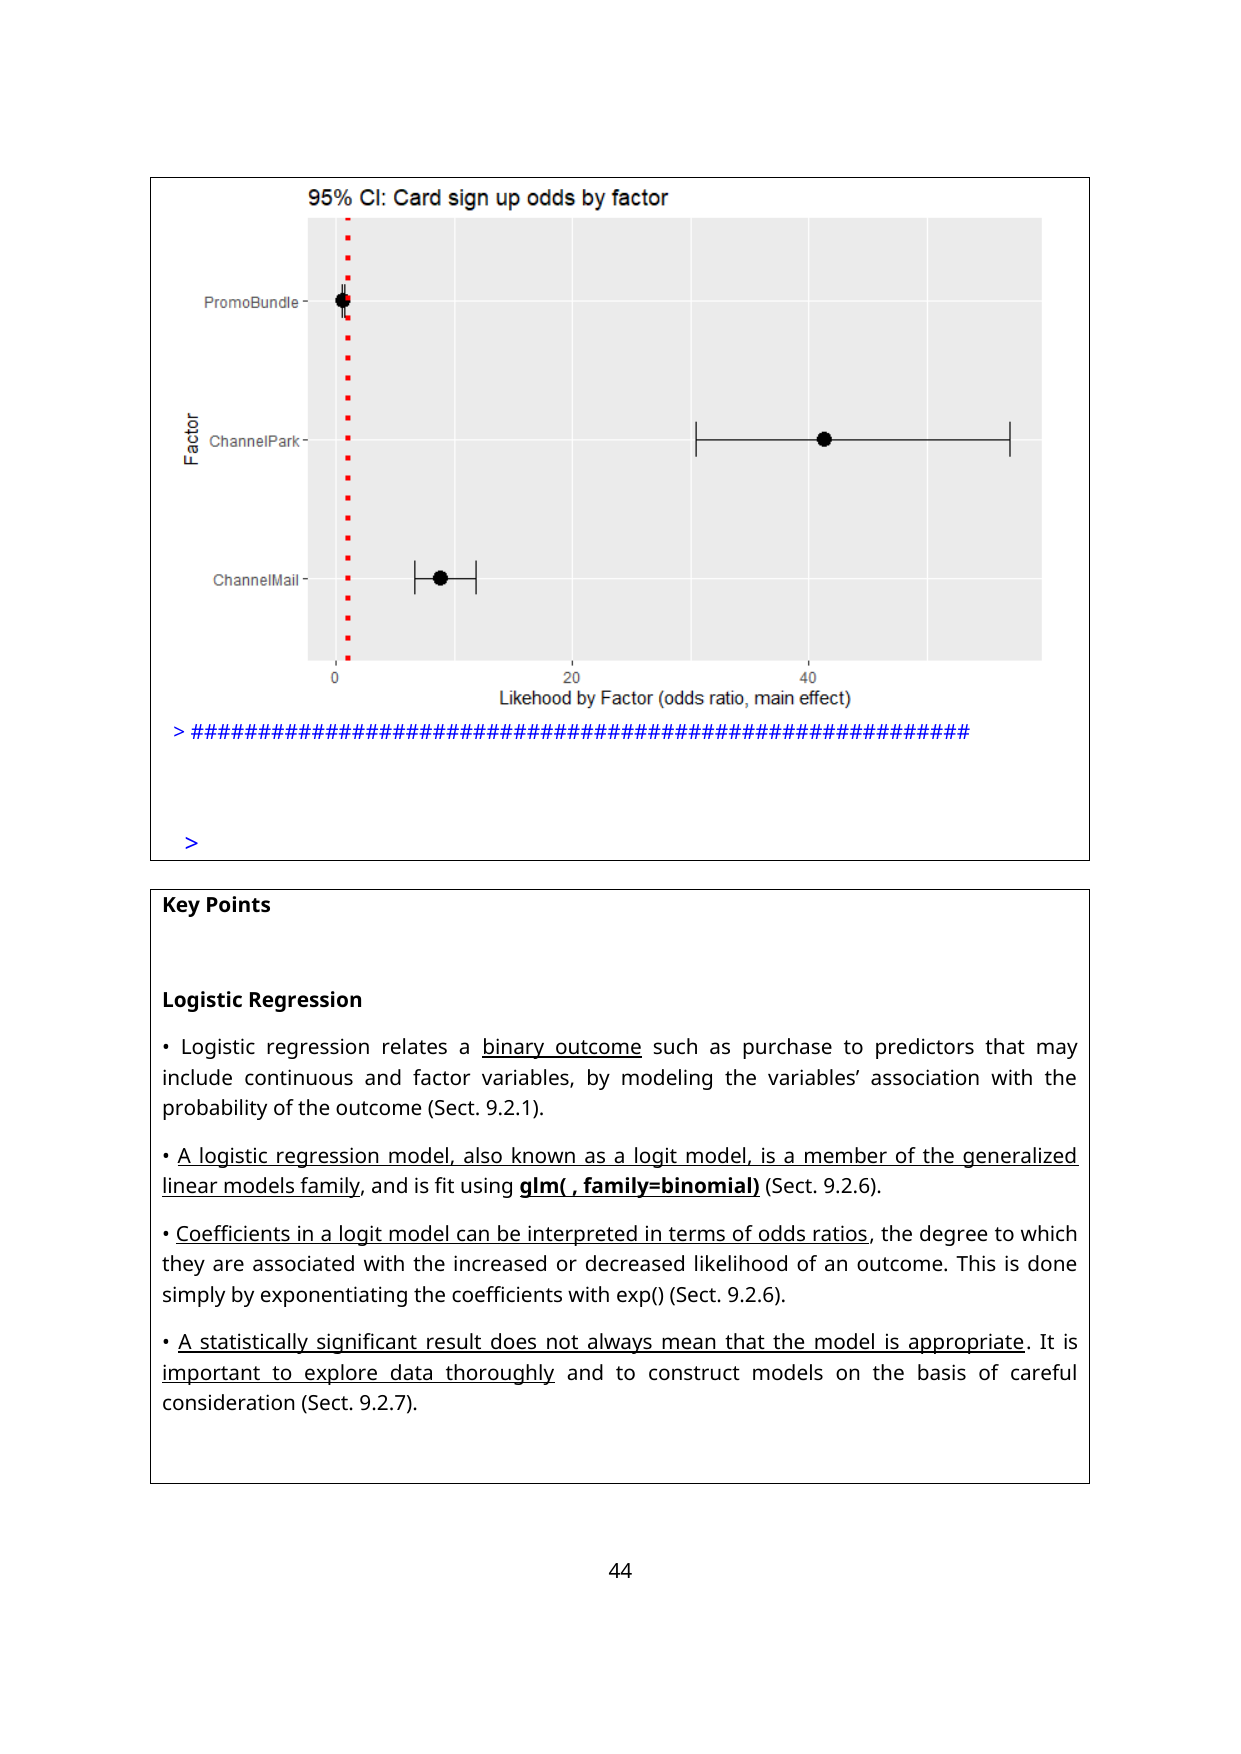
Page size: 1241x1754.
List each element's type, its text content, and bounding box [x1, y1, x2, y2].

table_header Key Points Logistic Regression • Logistic regression relates a binary outcome such as purchase to predictors that may include continuous and factor variables, by modeling the variables’ association with the probability of the outcome (Sect. 9.2.1). • A logistic regression model, also known as a logit model, is a member of the generalized linear models family, and is fit using glm( , family=binomial) (Sect. 9.2.6). • Coefficients in a logit model can be interpreted in terms of odds ratios, the degree to which they are associated with the increased or decreased likelihood of an outcome. This is done simply by exponentiating the coefficients with exp() (Sect. 9.2.6). • A statistically significant result does not always mean that the model is appropriate. It is important to explore data thoroughly and to construct models on the basis of careful consideration (Sect. 9.2.7). [151, 890, 1089, 1483]
table_header [151, 178, 162, 860]
picture [173, 178, 1052, 717]
table_header [1078, 178, 1089, 860]
